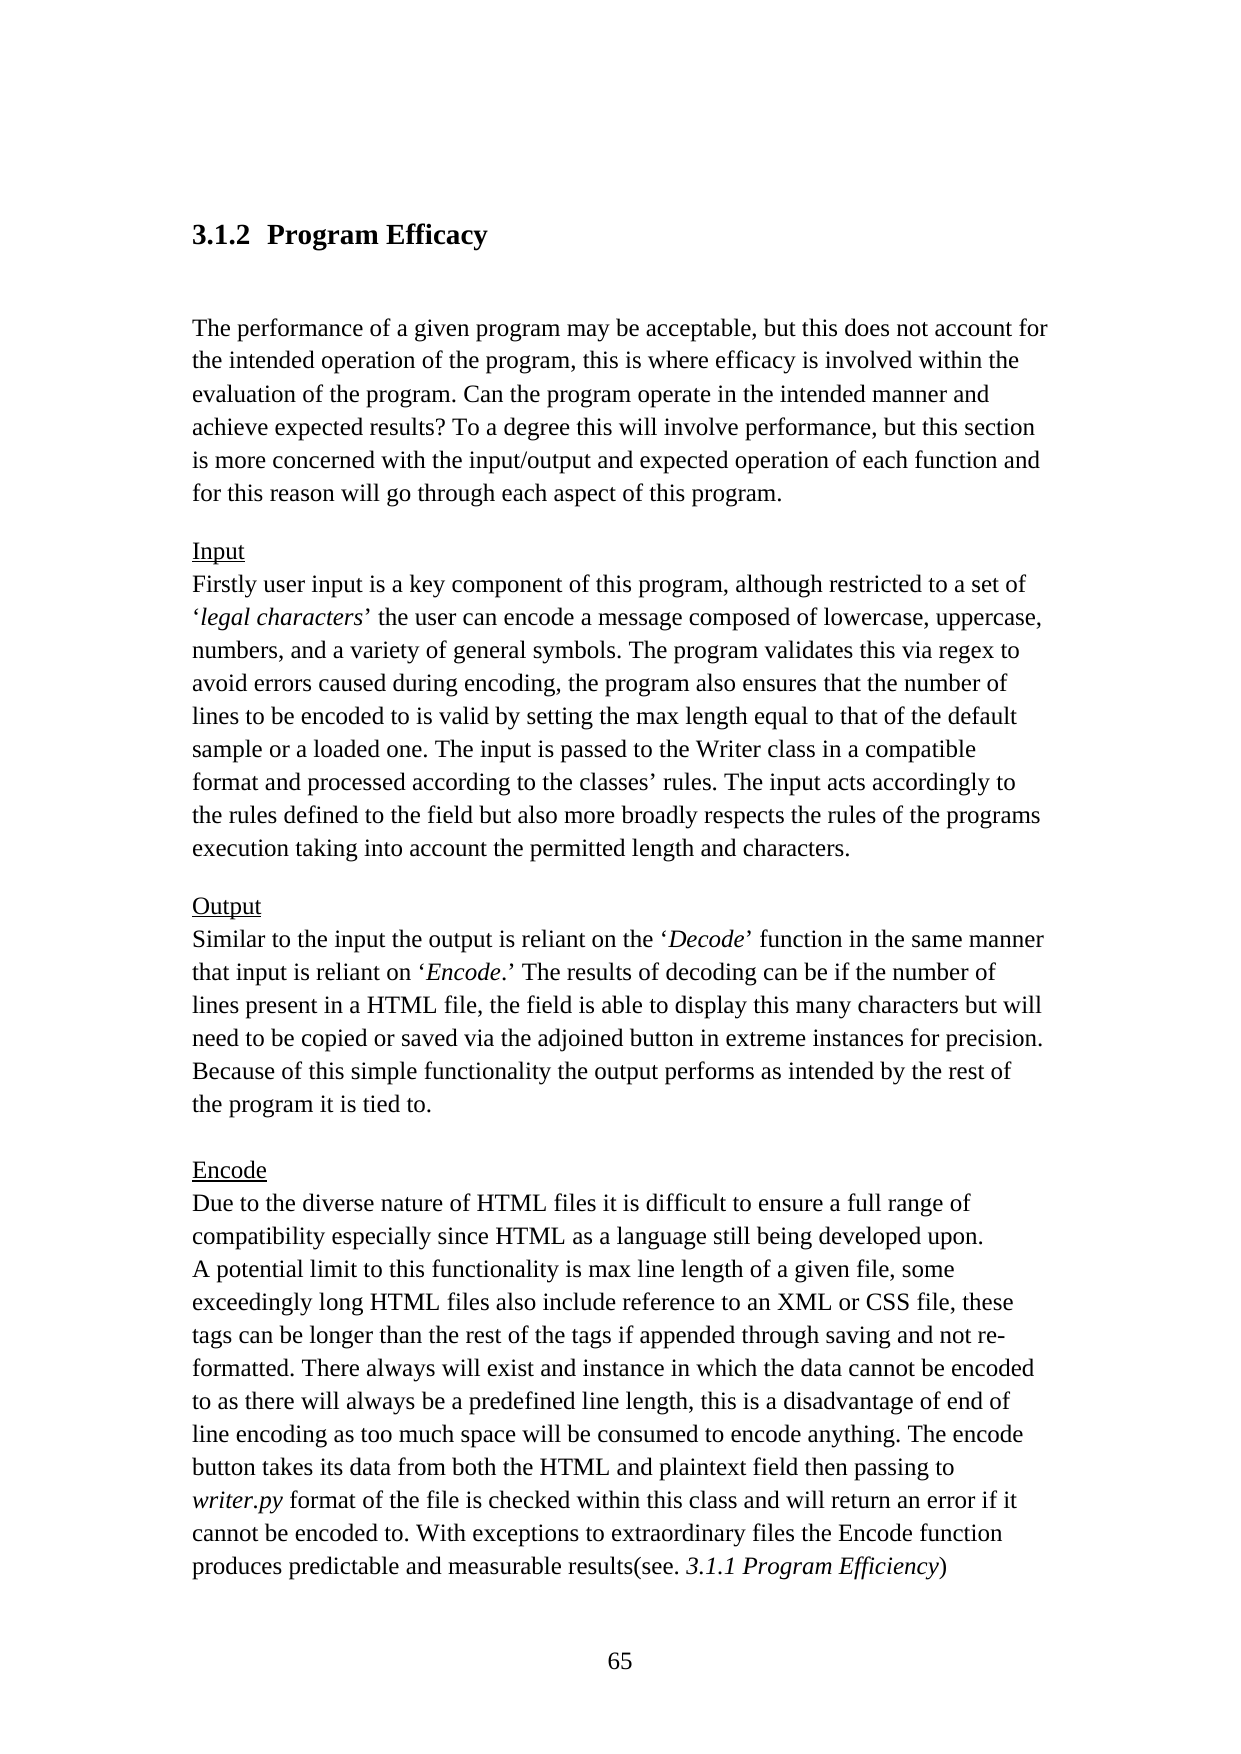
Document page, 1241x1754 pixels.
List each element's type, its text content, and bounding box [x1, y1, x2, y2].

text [192, 150, 1048, 283]
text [192, 891, 1048, 1580]
text The performance of a given program may be acceptable, but this does not account for the intended operation of the program, this is where efficacy is involved within the evaluation of the program. Can the program operate in the intended manner and achieve expected results? To a degree this will involve performance, but this section is more concerned with the input/output and expected operation of each function and for this reason will go through each aspect of this program. [192, 313, 1048, 506]
text Input Firstly user input is a key component of this program, although restricted to a set of ‘legal characters’ the user can encode a message composed of lowercase, uppercase, numbers, and a variety of general symbols. The program validates this via regex to avoid errors caused during encoding, the program also ensures that the number of lines to be encoded to is valid by setting the max length equal to that of the default sample or a loaded one. The input is passed to the Writer class in a compatible format and processed according to the classes’ rules. The input acts accordingly to the rules defined to the field but also more broadly respects the rules of the programs execution taking into account the permitted length and characters. [192, 536, 1048, 862]
